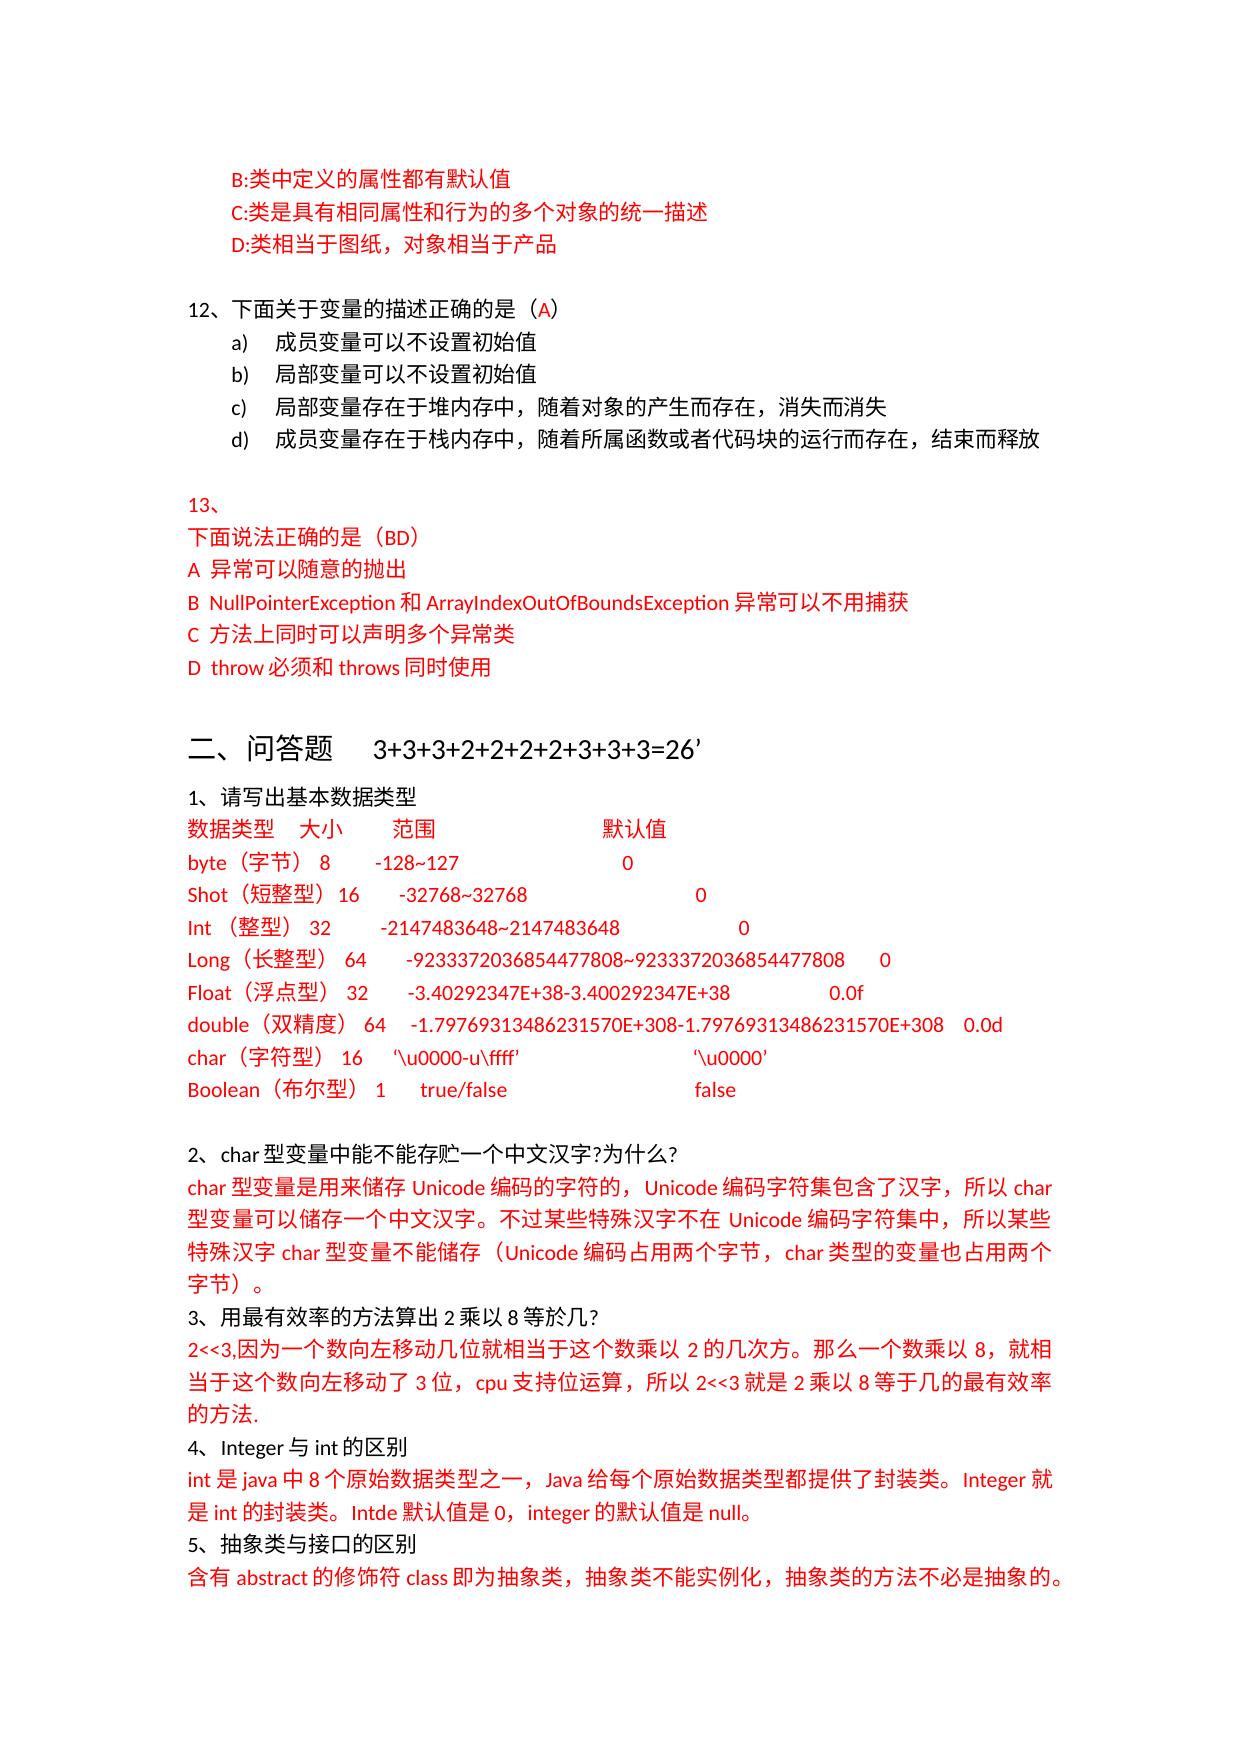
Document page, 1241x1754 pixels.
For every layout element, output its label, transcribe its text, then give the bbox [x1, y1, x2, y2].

list char型变量是用来储存Unicode编码的字符的，Unicode编码字符集包含了汉字，所以char型变量可以储存一个中文汉字。不过某些特殊汉字不在Unicode编码字符集中，所以某些特殊汉字char型变量不能储存（Unicode编码占用两个字节，char类型的变量也占用两个字节）。 [187, 1169, 1053, 1299]
list Integer与int的区别 [187, 1429, 1053, 1462]
list 成员变量存在于栈内存中，随着所属函数或者代码块的运行而存在，结束而释放 [231, 422, 1053, 454]
list C 方法上同时可以声明多个异常类 [187, 617, 1053, 649]
list double（双精度） 64 -1.79769313486231570E+308-1.79769313486231570E+308 0.0d [187, 1007, 1053, 1039]
list 二、问答题 3+3+3+2+2+2+2+3+3+3=26’ [187, 714, 1053, 779]
list Shot（短整型）16 -32768~32768 0 [187, 877, 1053, 909]
list D:类相当于图纸，对象相当于产品 [187, 227, 1053, 259]
list B NullPointerException和ArrayIndexOutOfBoundsException异常可以不用捕获 [187, 584, 1053, 617]
list 12、下面关于变量的描述正确的是（A） [187, 292, 1053, 324]
list B:类中定义的属性都有默认值 [187, 162, 1053, 194]
list byte（字节） 8 -128~127 0 [187, 844, 1053, 877]
list Float（浮点型） 32 -3.40292347E+38-3.400292347E+38 0.0f [187, 974, 1053, 1007]
list C:类是具有相同属性和行为的多个对象的统一描述 [187, 194, 1053, 227]
list 1、请写出基本数据类型 [187, 779, 1053, 812]
list D throw必须和throws同时使用 [187, 649, 1053, 682]
list Boolean（布尔型） 1 true/false false [187, 1072, 1053, 1104]
list char型变量中能不能存贮一个中文汉字?为什么? [187, 1137, 1053, 1169]
list char（字符型） 16 ‘\u0000-u\ffff’ ‘\u0000’ [187, 1039, 1053, 1072]
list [187, 1559, 1053, 1592]
list Int （整型） 32 -2147483648~2147483648 0 [187, 909, 1053, 942]
list Long（长整型） 64 -9233372036854477808~9233372036854477808 0 [187, 942, 1053, 974]
list 2<<3,因为一个数向左移动几位就相当于这个数乘以2的几次方。那么一个数乘以8，就相当于这个数向左移动了3位，cpu支持位运算，所以2<<3就是2乘以8等于几的最有效率的方法. [187, 1332, 1053, 1429]
list 数据类型 大小 范围 默认值 [187, 812, 1053, 844]
list 抽象类与接口的区别 [187, 1527, 1053, 1559]
list 局部变量存在于堆内存中，随着对象的产生而存在，消失而消失 [231, 389, 1053, 422]
list 用最有效率的方法算出2乘以8等於几? [187, 1299, 1053, 1332]
list 13、 [187, 487, 1053, 519]
list 成员变量可以不设置初始值 [231, 324, 1053, 357]
list int是java中8个原始数据类型之一，Java给每个原始数据类型都提供了封装类。Integer就是int的封装类。Intde 默认值是0，integer的默认值是null。 [187, 1462, 1053, 1527]
list 局部变量可以不设置初始值 [231, 357, 1053, 389]
list A 异常可以随意的抛出 [187, 552, 1053, 584]
list 下面说法正确的是（BD） [187, 519, 1053, 552]
